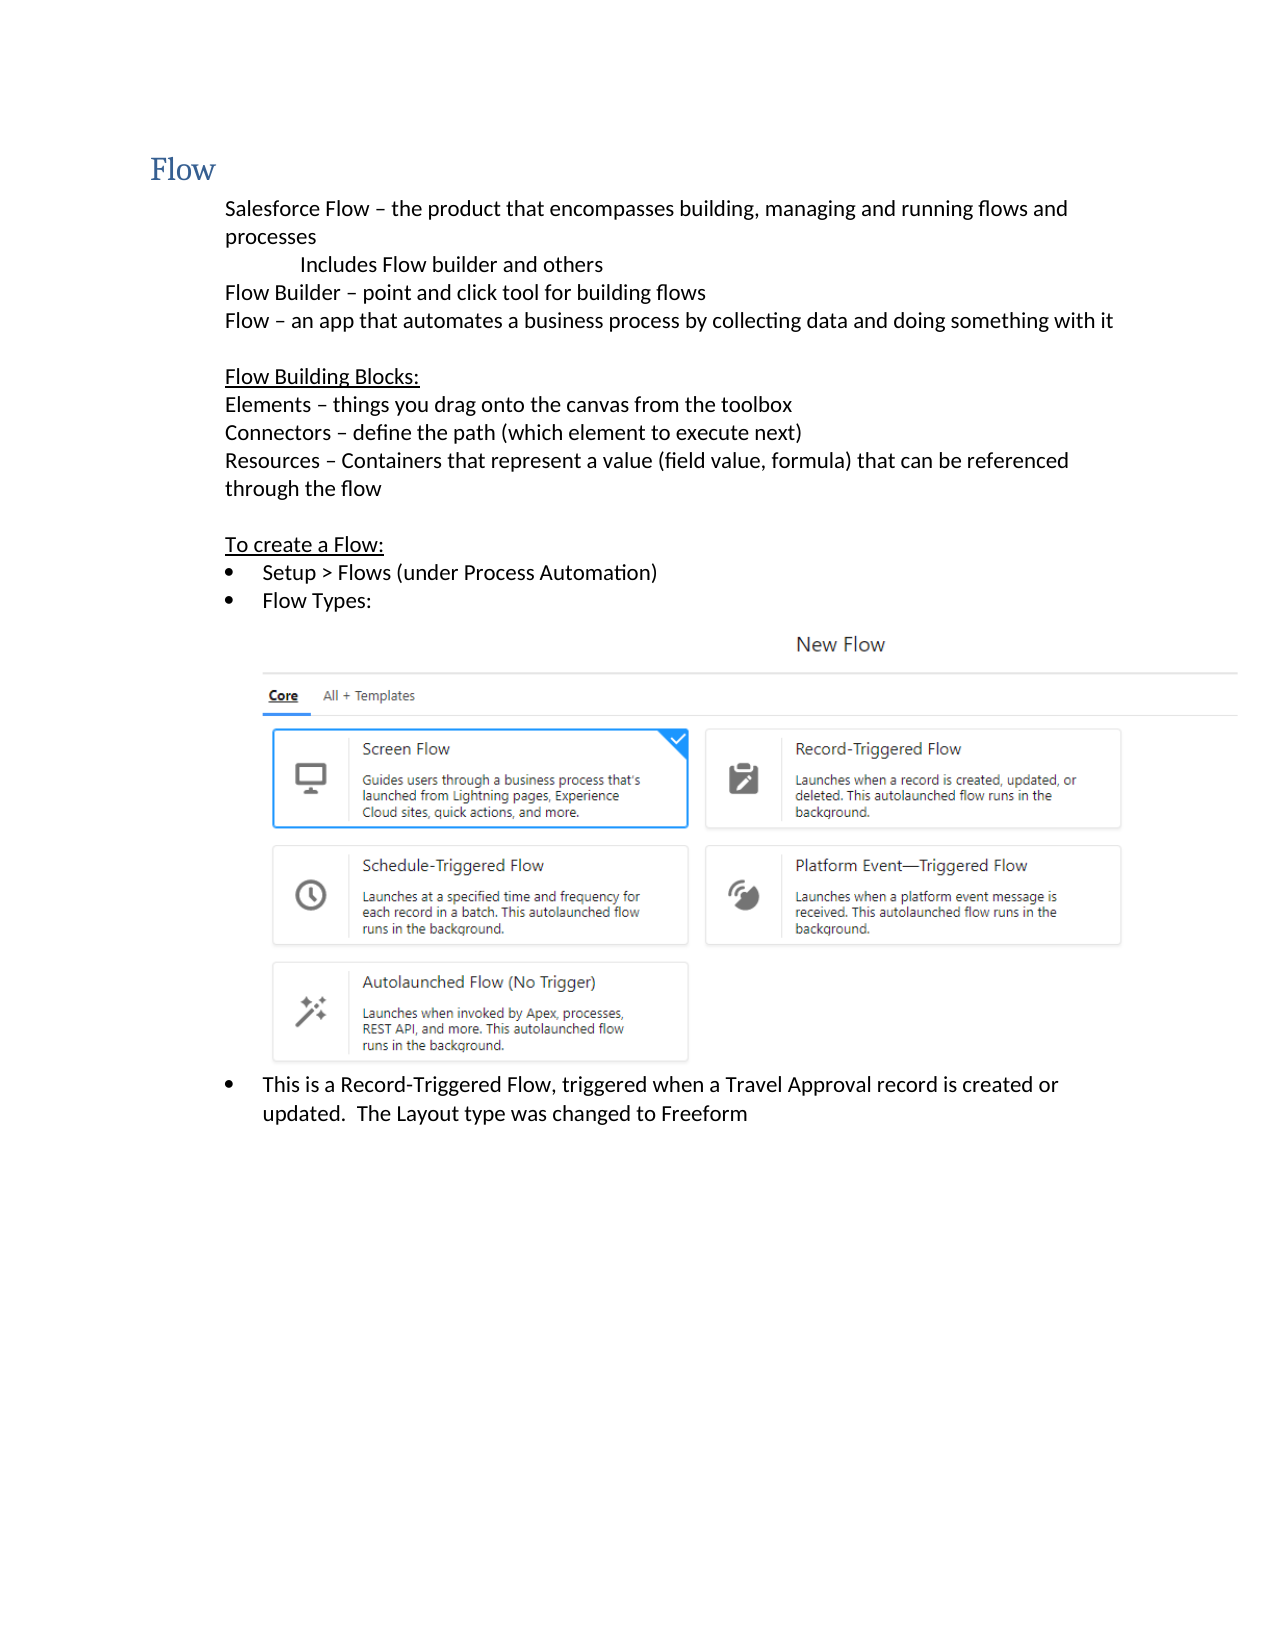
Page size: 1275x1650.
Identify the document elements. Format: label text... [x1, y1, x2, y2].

text Salesforce Flow – the product that encompasses building, managing and running flows and processes [225, 194, 1125, 250]
text Flow Building Blocks: [225, 362, 1125, 390]
list This is a Record-Triggered Flow, triggered when a Travel Approval record is created or updated. The Layout type was changed to Freeform [225, 1071, 1125, 1127]
text Elements – things you drag onto the canvas from the toolbox [225, 390, 1125, 418]
text Flow Builder – point and click tool for building flows [225, 278, 1125, 306]
text Includes Flow builder and others [300, 250, 1125, 278]
text To create a Flow: [225, 530, 1125, 558]
picture [262, 614, 1238, 1071]
text Resources – Containers that represent a value (field value, formula) that can be referenced through the flow [225, 446, 1125, 502]
text Flow – an app that automates a business process by collecting data and doing something with it [225, 306, 1125, 334]
list Setup > Flows (under Process Automation) [225, 558, 1125, 586]
subtitle Flow [150, 150, 1125, 188]
text Connectors – define the path (which element to execute next) [225, 418, 1125, 446]
list Flow Types: [225, 586, 1125, 614]
